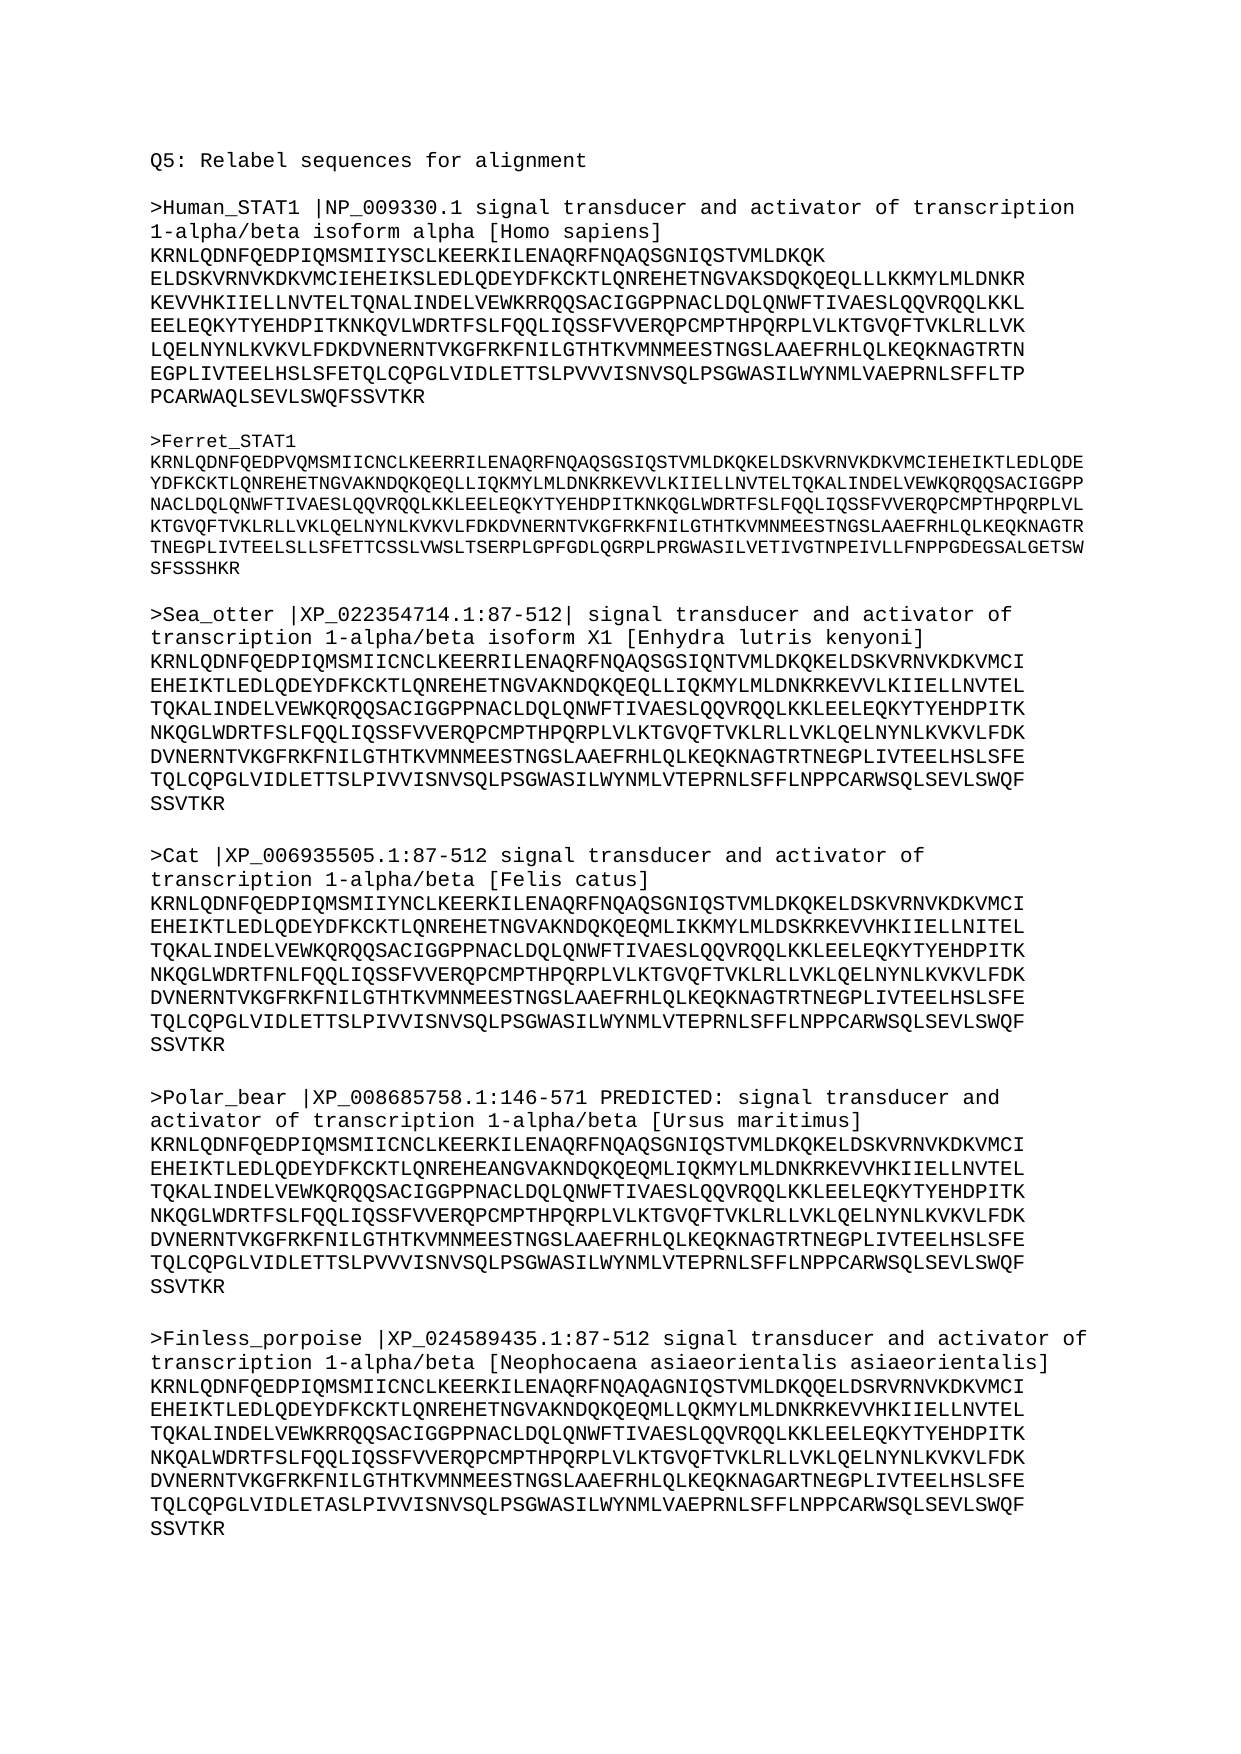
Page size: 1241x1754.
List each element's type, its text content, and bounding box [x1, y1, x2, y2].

text TQKALINDELVEWKQRQQSACIGGPPNACLDQLQNWFTIVAESLQQVRQQLKKLEELEQKYTYEHDPITK [150, 698, 1090, 722]
text EHEIKTLEDLQDEYDFKCKTLQNREHETNGVAKNDQKQEQLLIQKMYLMLDNKRKEVVLKIIELLNVTEL [150, 675, 1090, 698]
text KEVVHKIIELLNVTELTQNALINDELVEWKRRQQSACIGGPPNACLDQLQNWFTIVAESLQQVRQQLKKL [150, 292, 1090, 316]
text TQLCQPGLVIDLETTSLPVVVISNVSQLPSGWASILWYNMLVTEPRNLSFFLNPPCARWSQLSEVLSWQF [150, 1252, 1090, 1276]
text TQLCQPGLVIDLETTSLPIVVISNVSQLPSGWASILWYNMLVTEPRNLSFFLNPPCARWSQLSEVLSWQF [150, 1011, 1090, 1034]
text DVNERNTVKGFRKFNILGTHTKVMNMEESTNGSLAAEFRHLQLKEQKNAGTRTNEGPLIVTEELHSLSFE [150, 746, 1090, 769]
text EHEIKTLEDLQDEYDFKCKTLQNREHETNGVAKNDQKQEQMLLQKMYLMLDNKRKEVVHKIIELLNVTEL [150, 1399, 1090, 1423]
text LQELNYNLKVKVLFDKDVNERNTVKGFRKFNILGTHTKVMNMEESTNGSLAAEFRHLQLKEQKNAGTRTN [150, 339, 1090, 363]
text TQKALINDELVEWKQRQQSACIGGPPNACLDQLQNWFTIVAESLQQVRQQLKKLEELEQKYTYEHDPITK [150, 1181, 1090, 1205]
text KRNLQDNFQEDPIQMSMIICNCLKEERKILENAQRFNQAQAGNIQSTVMLDKQQELDSRVRNVKDKVMCI [150, 1376, 1090, 1399]
text >Polar_bear |XP_008685758.1:146-571 PREDICTED: signal transducer and activator of transcription 1-alpha/beta [Ursus maritimus] [150, 1087, 1090, 1134]
text EHEIKTLEDLQDEYDFKCKTLQNREHEANGVAKNDQKQEQMLIQKMYLMLDNKRKEVVHKIIELLNVTEL [150, 1158, 1090, 1181]
text TQKALINDELVEWKRRQQSACIGGPPNACLDQLQNWFTIVAESLQQVRQQLKKLEELEQKYTYEHDPITK [150, 1423, 1090, 1447]
text DVNERNTVKGFRKFNILGTHTKVMNMEESTNGSLAAEFRHLQLKEQKNAGARTNEGPLIVTEELHSLSFE [150, 1470, 1090, 1494]
text SSVTKR [150, 1276, 1090, 1300]
text EELEQKYTYEHDPITKNKQVLWDRTFSLFQQLIQSSFVVERQPCMPTHPQRPLVLKTGVQFTVKLRLLVK [150, 316, 1090, 339]
text KRNLQDNFQEDPIQMSMIICNCLKEERKILENAQRFNQAQSGNIQSTVMLDKQKELDSKVRNVKDKVMCI [150, 1134, 1090, 1158]
text KRNLQDNFQEDPIQMSMIIYSCLKEERKILENAQRFNQAQSGNIQSTVMLDKQK [150, 244, 1090, 268]
text >Sea_otter |XP_022354714.1:87-512| signal transducer and activator of transcription 1-alpha/beta isoform X1 [Enhydra lutris kenyoni] [150, 604, 1090, 651]
text EHEIKTLEDLQDEYDFKCKTLQNREHETNGVAKNDQKQEQMLIKKMYLMLDSKRKEVVHKIIELLNITEL [150, 916, 1090, 940]
text NKQALWDRTFSLFQQLIQSSFVVERQPCMPTHPQRPLVLKTGVQFTVKLRLLVKLQELNYNLKVKVLFDK [150, 1447, 1090, 1470]
text PCARWAQLSEVLSWQFSSVTKR [150, 386, 1090, 410]
text NKQGLWDRTFSLFQQLIQSSFVVERQPCMPTHPQRPLVLKTGVQFTVKLRLLVKLQELNYNLKVKVLFDK [150, 722, 1090, 746]
text SSVTKR [150, 793, 1090, 817]
text DVNERNTVKGFRKFNILGTHTKVMNMEESTNGSLAAEFRHLQLKEQKNAGTRTNEGPLIVTEELHSLSFE [150, 987, 1090, 1011]
text KRNLQDNFQEDPVQMSMIICNCLKEERRILENAQRFNQAQSGSIQSTVMLDKQKELDSKVRNVKDKVMCIEHEIKTLEDLQDEYDFKCKTLQNREHETNGVAKNDQKQEQLLIQKMYLMLDNKRKEVVLKIIELLNVTELTQKALINDELVEWKQRQQSACIGGPPNACLDQLQNWFTIVAESLQQVRQQLKKLEELEQKYTYEHDPITKNKQGLWDRTFSLFQQLIQSSFVVERQPCMPTHPQRPLVLKTGVQFTVKLRLLVKLQELNYNLKVKVLFDKDVNERNTVKGFRKFNILGTHTKVMNMEESTNGSLAAEFRHLQLKEQKNAGTRTNEGPLIVTEELSLLSFETTCSSLVWSLTSERPLGPFGDLQGRPLPRGWASILVETIVGTNPEIVLLFNPPGDEGSALGETSWSFSSSHKR [150, 453, 1090, 580]
text ELDSKVRNVKDKVMCIEHEIKSLEDLQDEYDFKCKTLQNREHETNGVAKSDQKQEQLLLKKMYLMLDNKR [150, 268, 1090, 292]
text KRNLQDNFQEDPIQMSMIIYNCLKEERKILENAQRFNQAQSGNIQSTVMLDKQKELDSKVRNVKDKVMCI [150, 893, 1090, 916]
text TQLCQPGLVIDLETTSLPIVVISNVSQLPSGWASILWYNMLVTEPRNLSFFLNPPCARWSQLSEVLSWQF [150, 769, 1090, 793]
text >Human_STAT1 |NP_009330.1 signal transducer and activator of transcription 1-alpha/beta isoform alpha [Homo sapiens] [150, 197, 1090, 244]
text TQKALINDELVEWKQRQQSACIGGPPNACLDQLQNWFTIVAESLQQVRQQLKKLEELEQKYTYEHDPITK [150, 940, 1090, 963]
text SSVTKR [150, 1034, 1090, 1058]
text EGPLIVTEELHSLSFETQLCQPGLVIDLETTSLPVVVISNVSQLPSGWASILWYNMLVAEPRNLSFFLTP [150, 363, 1090, 386]
text KRNLQDNFQEDPIQMSMIICNCLKEERRILENAQRFNQAQSGSIQNTVMLDKQKELDSKVRNVKDKVMCI [150, 651, 1090, 675]
text SSVTKR [150, 1518, 1090, 1541]
text Q5: Relabel sequences for alignment [150, 150, 1090, 174]
text >Ferret_STAT1 [150, 431, 1090, 453]
text TQLCQPGLVIDLETASLPIVVISNVSQLPSGWASILWYNMLVAEPRNLSFFLNPPCARWSQLSEVLSWQF [150, 1494, 1090, 1518]
text NKQGLWDRTFSLFQQLIQSSFVVERQPCMPTHPQRPLVLKTGVQFTVKLRLLVKLQELNYNLKVKVLFDK [150, 1205, 1090, 1229]
text NKQGLWDRTFNLFQQLIQSSFVVERQPCMPTHPQRPLVLKTGVQFTVKLRLLVKLQELNYNLKVKVLFDK [150, 963, 1090, 987]
text DVNERNTVKGFRKFNILGTHTKVMNMEESTNGSLAAEFRHLQLKEQKNAGTRTNEGPLIVTEELHSLSFE [150, 1229, 1090, 1252]
text >Finless_porpoise |XP_024589435.1:87-512 signal transducer and activator of transcription 1-alpha/beta [Neophocaena asiaeorientalis asiaeorientalis] [150, 1328, 1090, 1376]
text >Cat |XP_006935505.1:87-512 signal transducer and activator of transcription 1-alpha/beta [Felis catus] [150, 845, 1090, 893]
